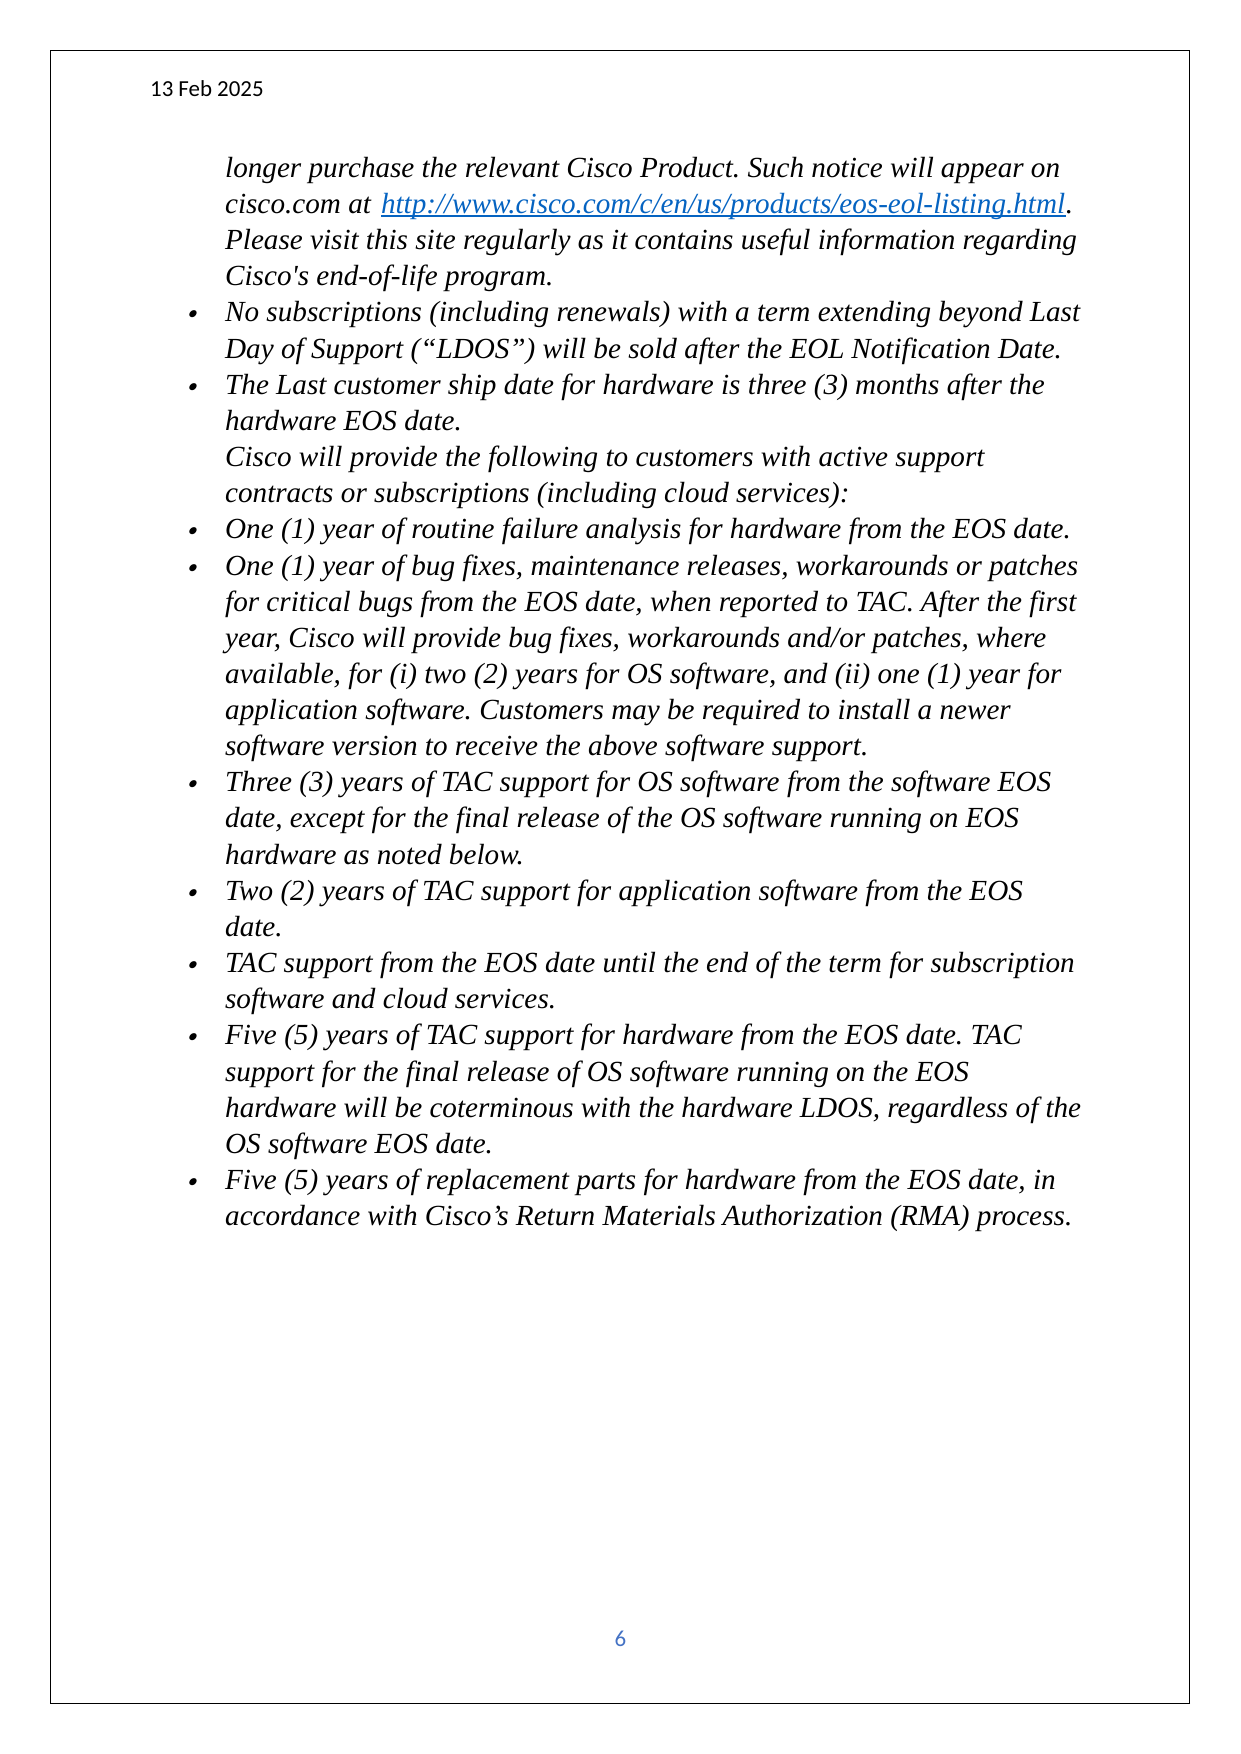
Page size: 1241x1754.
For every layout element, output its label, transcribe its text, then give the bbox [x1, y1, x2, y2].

list No subscriptions (including renewals) with a term extending beyond Last Day of Support (“LDOS”) will be sold after the EOL Notification Date. [187, 294, 1090, 364]
list The Last customer ship date for hardware is three (3) months after the hardware EOS date. [187, 367, 1090, 437]
list Five (5) years of TAC support for hardware from the EOS date. TAC support for the final release of OS software running on the EOS hardware will be coterminous with the hardware LDOS, regardless of the OS software EOS date. [187, 1017, 1090, 1159]
list Cisco will provide the following to customers with active support contracts or subscriptions (including cloud services): [225, 439, 1090, 509]
list One (1) year of routine failure analysis for hardware from the EOS date. [187, 511, 1090, 545]
list TAC support from the EOS date until the end of the term for subscription software and cloud services. [187, 945, 1090, 1015]
list One (1) year of bug fixes, maintenance releases, workarounds or patches for critical bugs from the EOS date, when reported to TAC. After the first year, Cisco will provide bug fixes, workarounds and/or patches, where available, for (i) two (2) years for OS software, and (ii) one (1) year for application software. Customers may be required to install a newer software version to receive the above software support. [187, 548, 1090, 762]
list Two (2) years of TAC support for application software from the EOS date. [187, 873, 1090, 943]
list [187, 150, 1090, 292]
list Three (3) years of TAC support for OS software from the software EOS date, except for the final release of the OS software running on EOS hardware as noted below. [187, 764, 1090, 870]
list Five (5) years of replacement parts for hardware from the EOS date, in accordance with Cisco’s Return Materials Authorization (RMA) process. [187, 1162, 1090, 1232]
